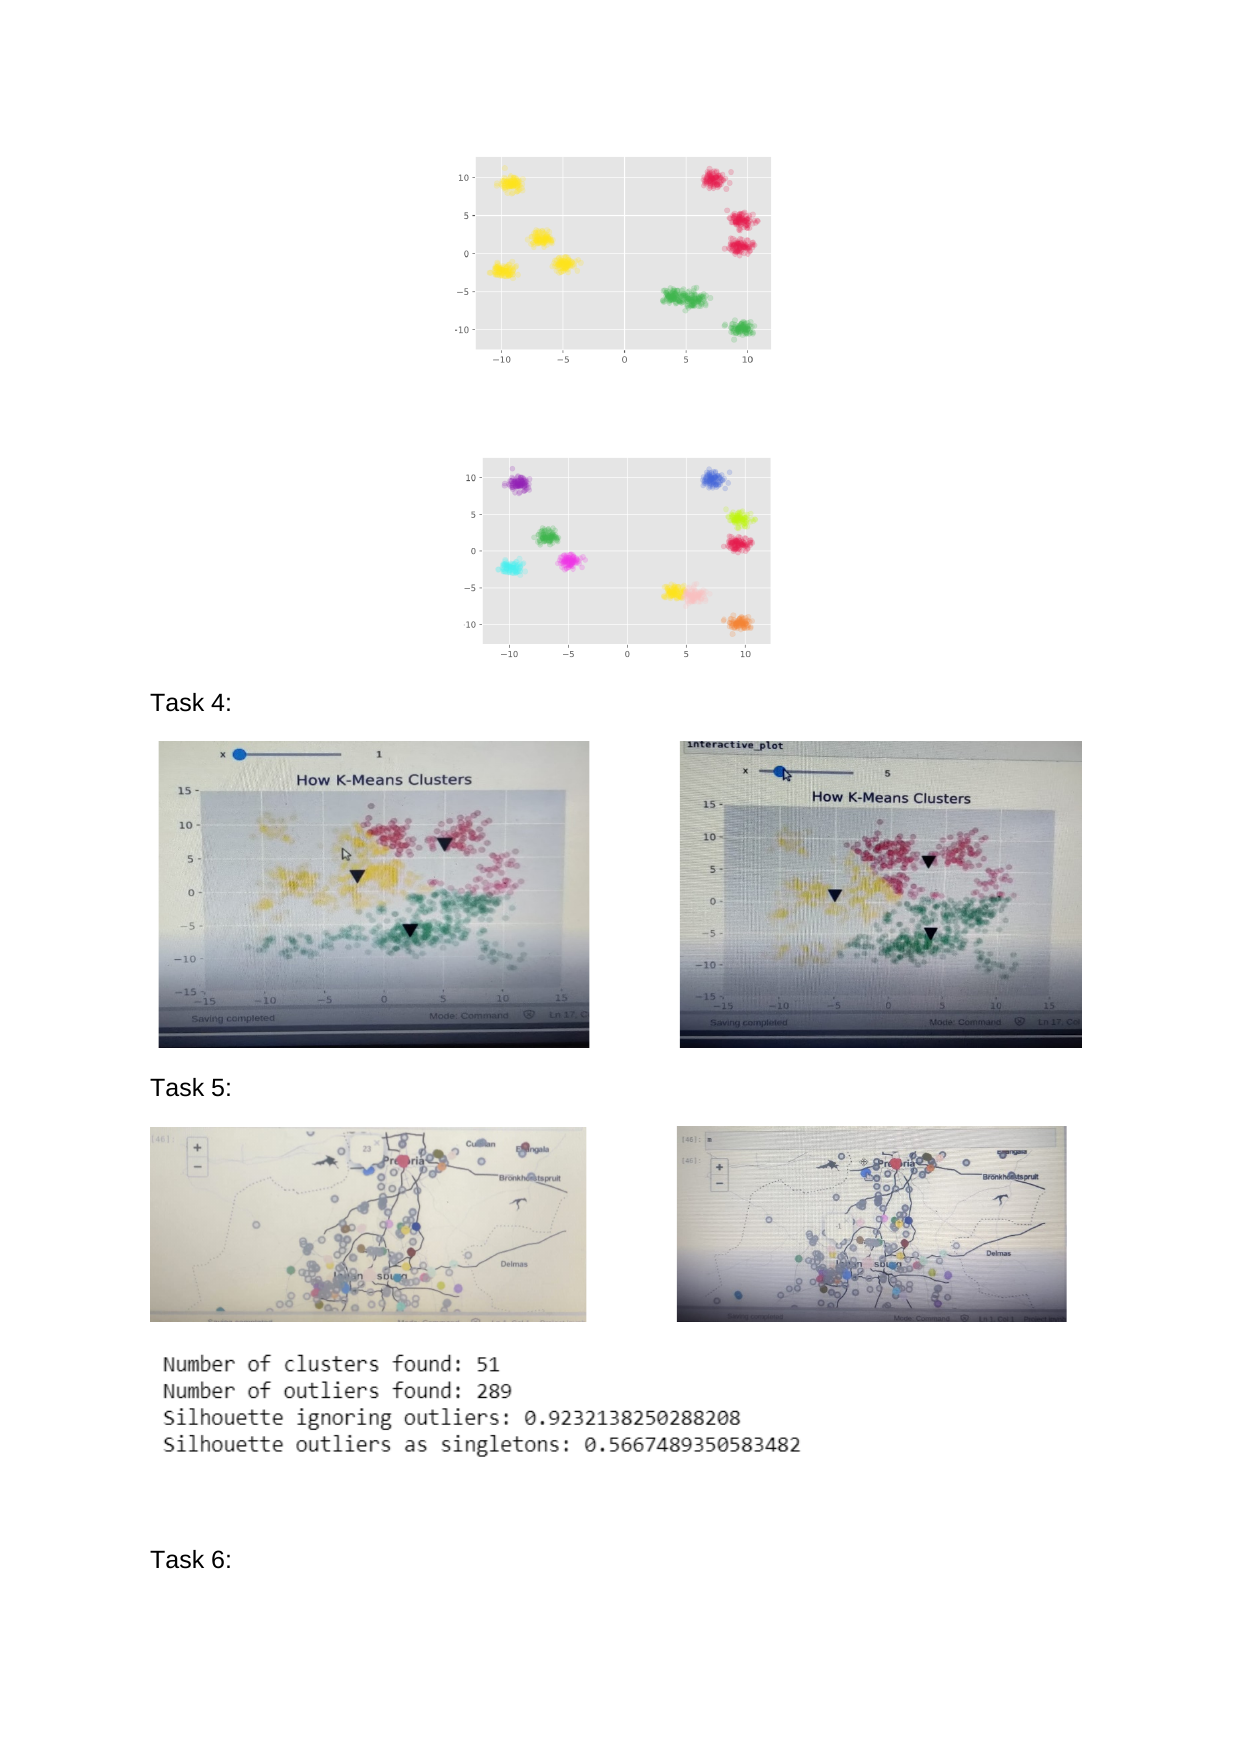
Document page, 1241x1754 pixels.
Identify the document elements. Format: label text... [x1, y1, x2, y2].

picture [463, 450, 777, 663]
picture [158, 741, 590, 1048]
picture [455, 150, 786, 372]
text Task 4: [150, 688, 1090, 717]
picture [676, 1126, 1067, 1322]
picture [679, 741, 1082, 1048]
picture [150, 1346, 814, 1467]
text Task 6: [150, 1545, 1090, 1574]
text Task 5: [150, 1072, 1090, 1101]
picture [150, 1127, 587, 1322]
